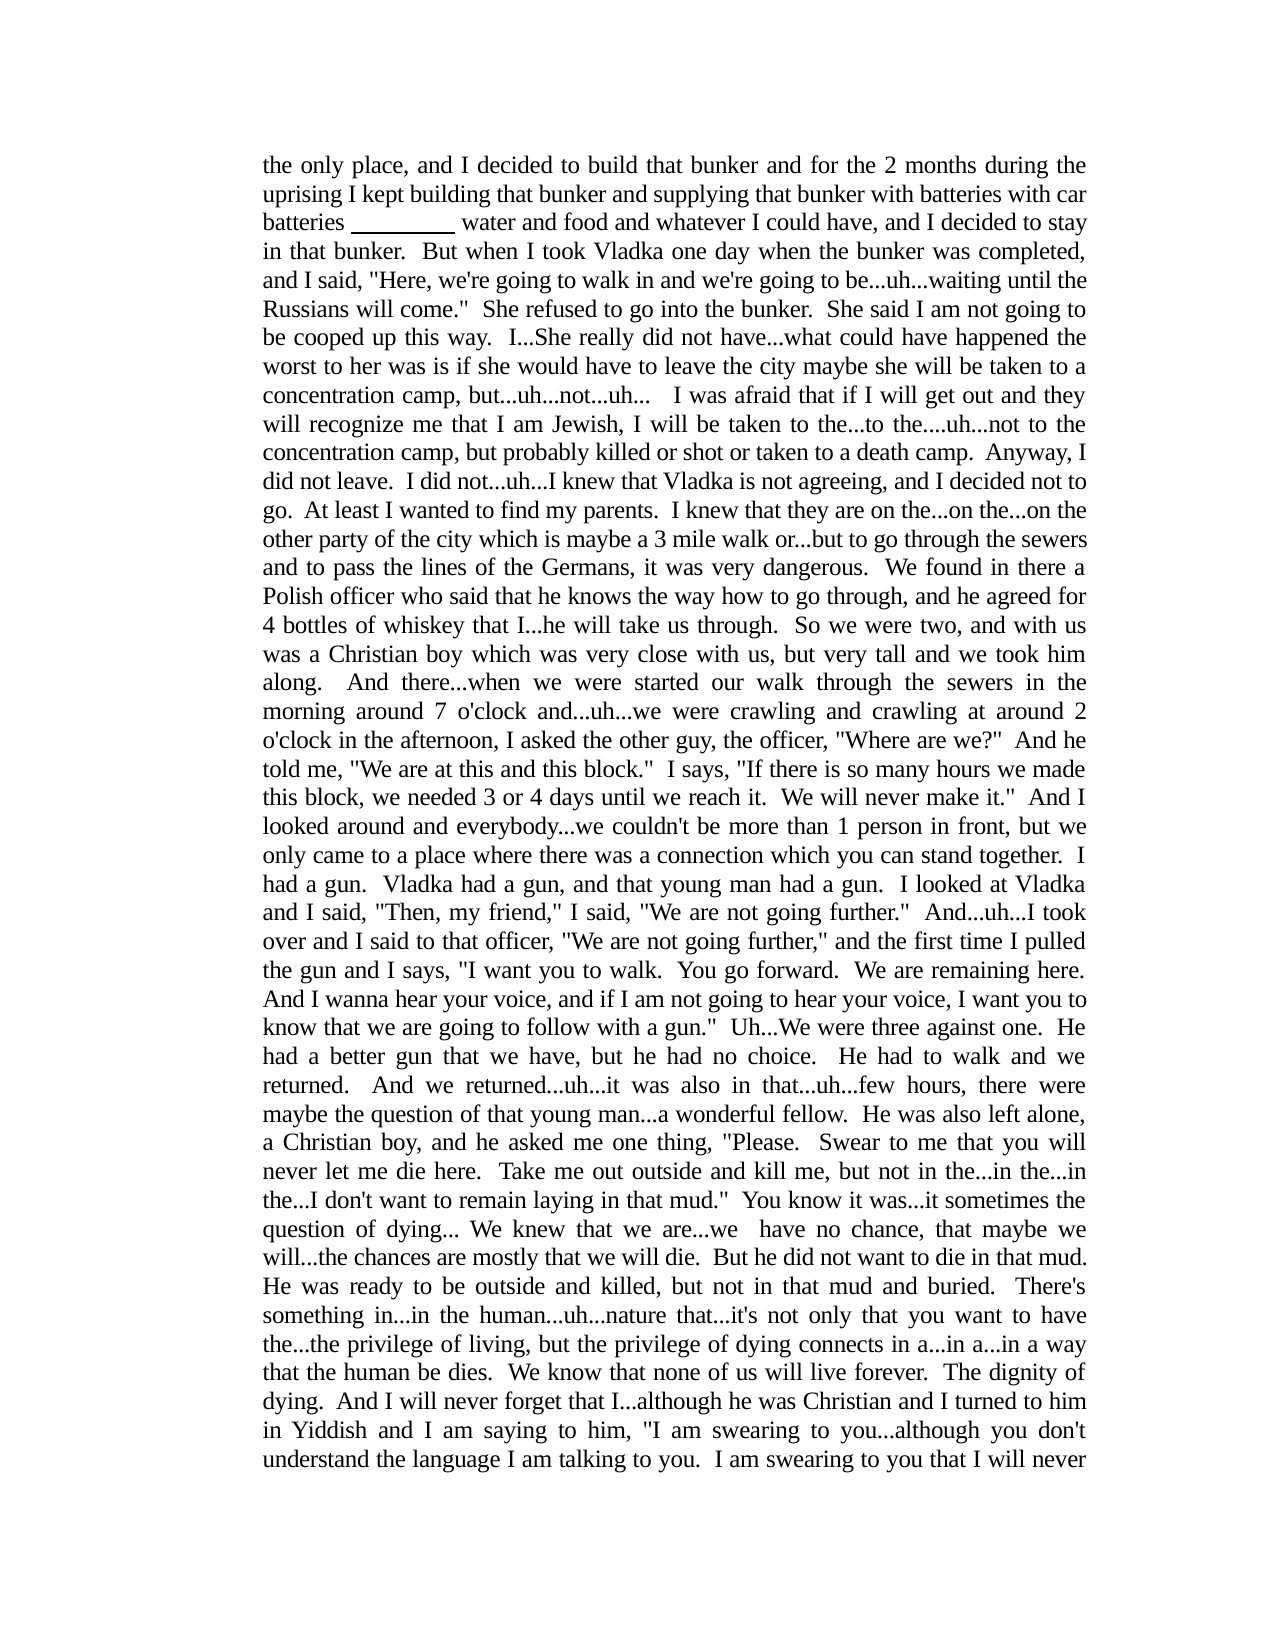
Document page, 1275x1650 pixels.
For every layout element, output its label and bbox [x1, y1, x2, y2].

text [262, 150, 1087, 1472]
